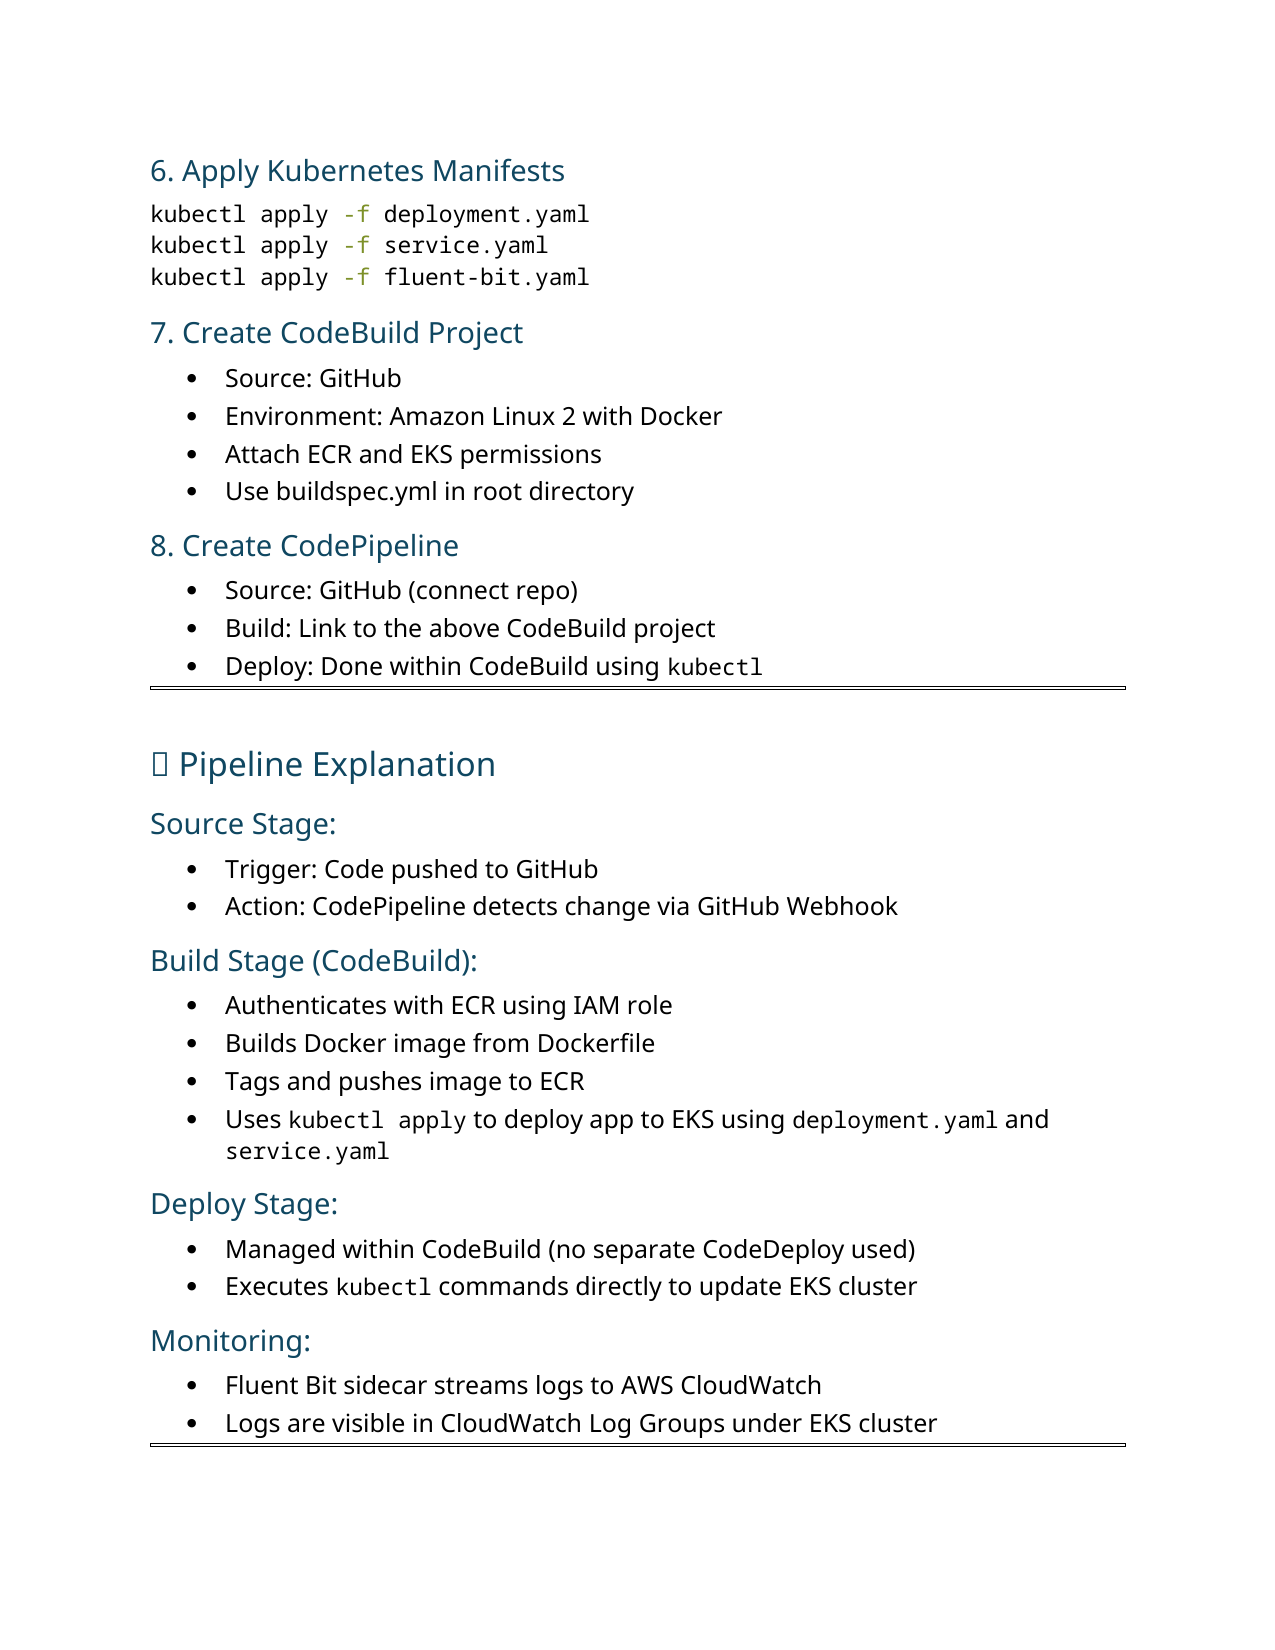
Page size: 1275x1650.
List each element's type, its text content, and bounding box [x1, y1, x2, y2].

list Executes kubectl commands directly to update EKS cluster [187, 1269, 1125, 1303]
list Managed within CodeBuild (no separate CodeDeploy used) [187, 1231, 1125, 1265]
list Fluent Bit sidecar streams logs to AWS CloudWatch [187, 1368, 1125, 1402]
text kubectl apply -f deployment.yaml kubectl apply -f service.yaml kubectl apply -f fluent-bit.yaml [150, 198, 1125, 292]
list Environment: Amazon Linux 2 with Docker [187, 398, 1125, 432]
subtitle Source Stage: [150, 803, 1125, 843]
list Builds Docker image from Dockerfile [187, 1026, 1125, 1060]
list Action: CodePipeline detects change via GitHub Webhook [187, 889, 1125, 923]
list Attach ECR and EKS permissions [187, 436, 1125, 470]
list Source: GitHub (connect repo) [187, 573, 1125, 607]
list Logs are visible in CloudWatch Log Groups under EKS cluster [187, 1406, 1125, 1440]
subtitle Build Stage (CodeBuild): [150, 940, 1125, 979]
subtitle 7. Create CodeBuild Project [150, 313, 1125, 352]
subtitle 🌐 Pipeline Explanation [150, 741, 1125, 787]
list Tags and pushes image to ECR [187, 1063, 1125, 1097]
list Build: Link to the above CodeBuild project [187, 611, 1125, 645]
list Authenticates with ECR using IAM role [187, 988, 1125, 1022]
subtitle 8. Create CodePipeline [150, 525, 1125, 564]
subtitle 6. Apply Kubernetes Manifests [150, 150, 1125, 190]
subtitle Monitoring: [150, 1320, 1125, 1359]
list Trigger: Code pushed to GitHub [187, 851, 1125, 885]
list Deploy: Done within CodeBuild using kubectl [187, 648, 1125, 682]
list Uses kubectl apply to deploy app to EKS using deployment.yaml and service.yaml [187, 1101, 1125, 1167]
list Source: GitHub [187, 361, 1125, 395]
subtitle Deploy Stage: [150, 1183, 1125, 1223]
list Use buildspec.yml in root directory [187, 474, 1125, 508]
